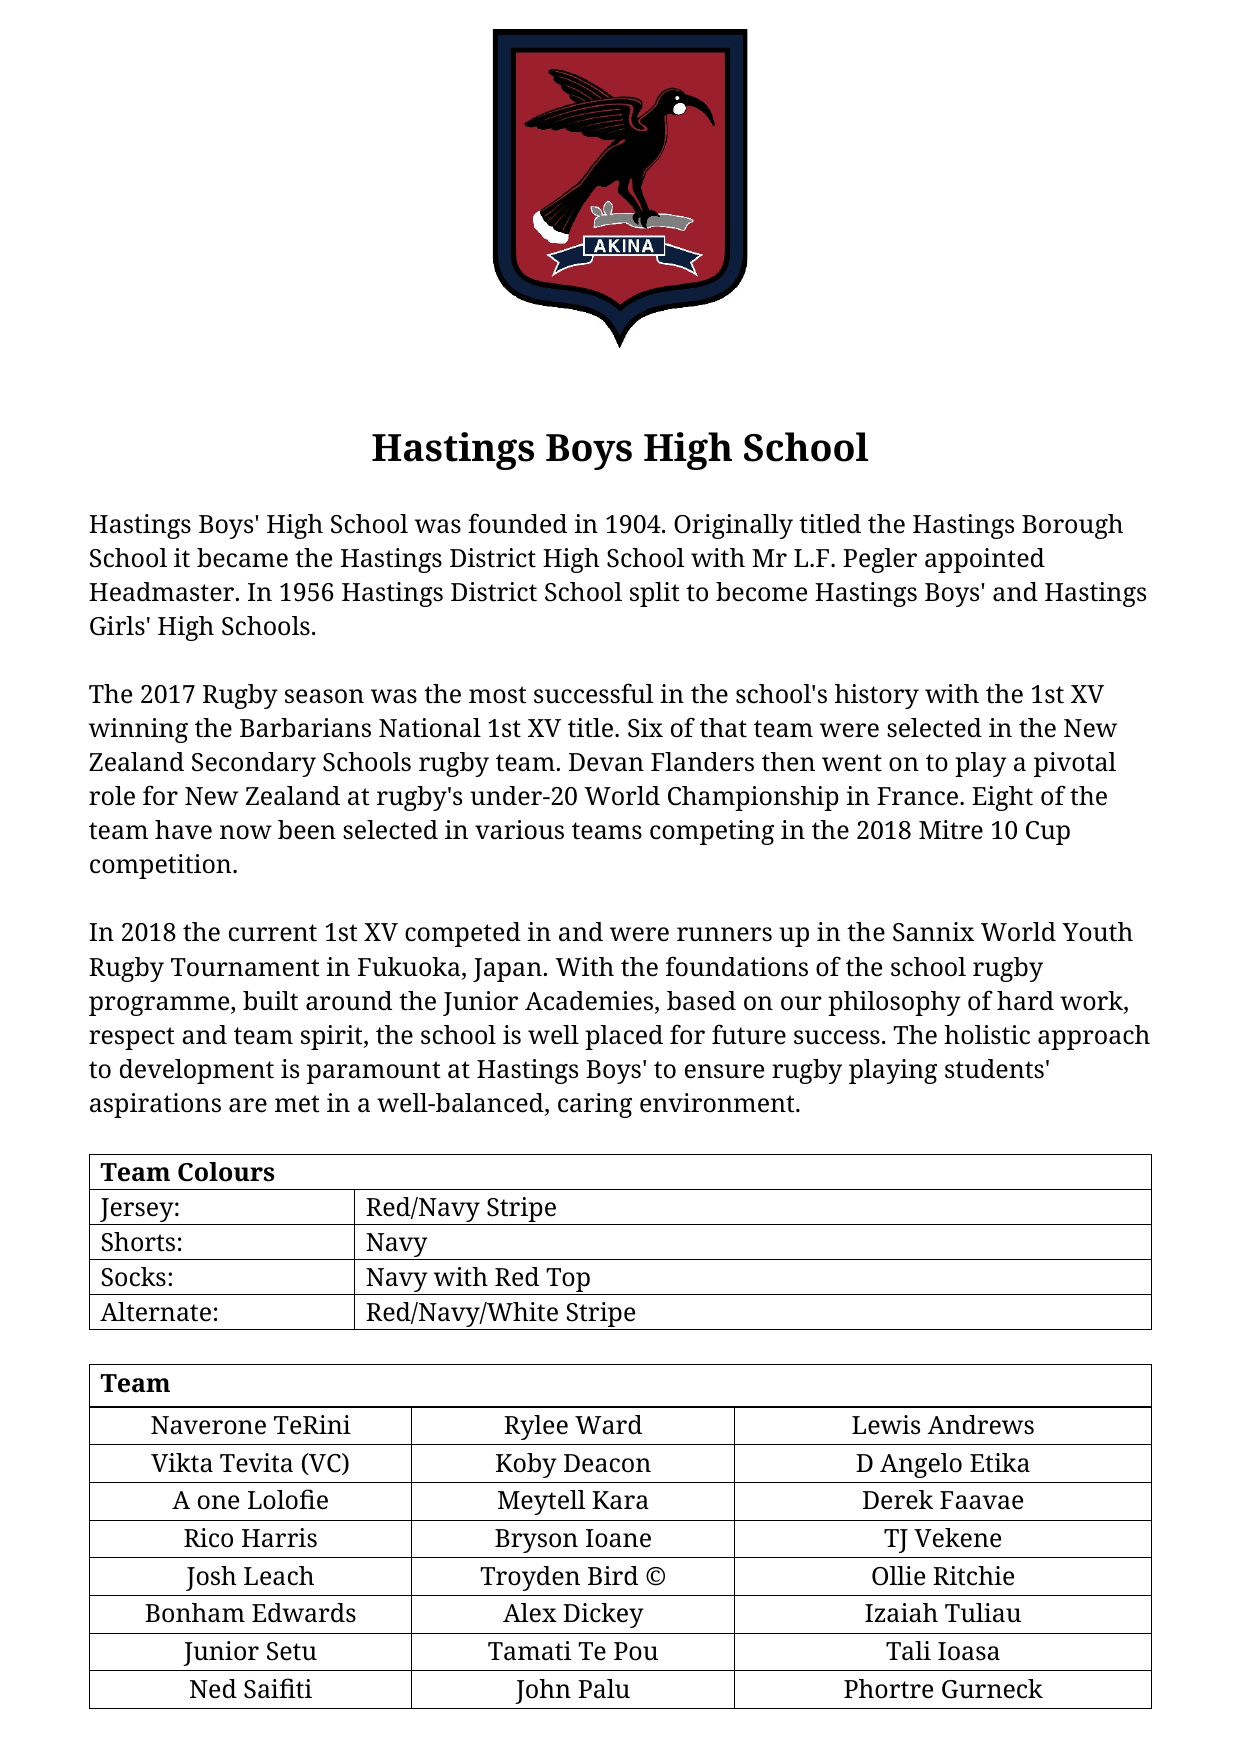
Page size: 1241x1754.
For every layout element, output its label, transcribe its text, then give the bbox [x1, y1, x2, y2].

table_cell Jersey: [90, 1190, 354, 1224]
table_cell John Palu [412, 1671, 734, 1708]
table_header Team [90, 1365, 1151, 1406]
table_cell Josh Leach [90, 1558, 411, 1595]
table_cell Lewis Andrews [735, 1408, 1151, 1444]
table_cell Alex Dickey [412, 1596, 734, 1633]
table_cell Meytell Kara [412, 1483, 734, 1519]
table_cell Troyden Bird © [412, 1558, 734, 1595]
text Hastings Boys' High School was founded in 1904. Originally titled the Hastings Borough School it became the Hastings District High School with Mr L.F. Pegler appointed Headmaster. In 1956 Hastings District School split to become Hastings Boys' and Hastings Girls' High Schools. [89, 506, 1152, 643]
table_cell Tali Ioasa [735, 1634, 1151, 1670]
table_cell Navy [355, 1225, 1151, 1259]
table_cell Junior Setu [90, 1634, 411, 1670]
text Hastings Boys High School [89, 421, 1152, 472]
table_cell Izaiah Tuliau [735, 1596, 1151, 1633]
table_cell Koby Deacon [412, 1445, 734, 1482]
table_cell Rico Harris [90, 1521, 411, 1557]
table_cell Navy with Red Top [355, 1260, 1151, 1294]
table_cell Ollie Ritchie [735, 1558, 1151, 1595]
table_cell Phortre Gurneck [735, 1671, 1151, 1708]
table_cell Red/Navy/White Stripe [355, 1295, 1151, 1329]
table_cell Naverone TeRini [90, 1408, 411, 1444]
table_cell Bonham Edwards [90, 1596, 411, 1633]
text In 2018 the current 1st XV competed in and were runners up in the Sannix World Youth Rugby Tournament in Fukuoka, Japan. With the foundations of the school rugby programme, built around the Junior Academies, based on our philosophy of hard work, respect and team spirit, the school is well placed for future success. The holistic approach to development is paramount at Hastings Boys' to ensure rugby playing students' aspirations are met in a well-balanced, caring environment. [89, 915, 1152, 1119]
table_cell Ned Saifiti [90, 1671, 411, 1708]
table_cell D Angelo Etika [735, 1445, 1151, 1482]
table_cell Rylee Ward [412, 1408, 734, 1444]
picture [492, 29, 748, 348]
table_header Team Colours [90, 1155, 1151, 1189]
table_cell Derek Faavae [735, 1483, 1151, 1519]
table_cell A one Lolofie [90, 1483, 411, 1519]
table_cell Alternate: [90, 1295, 354, 1329]
table_cell TJ Vekene [735, 1521, 1151, 1557]
table_cell Shorts: [90, 1225, 354, 1259]
table_cell Bryson Ioane [412, 1521, 734, 1557]
table_cell Socks: [90, 1260, 354, 1294]
table_cell Tamati Te Pou [412, 1634, 734, 1670]
table_cell Vikta Tevita (VC) [90, 1445, 411, 1482]
text The 2017 Rugby season was the most successful in the school's history with the 1st XV winning the Barbarians National 1st XV title. Six of that team were selected in the New Zealand Secondary Schools rugby team. Devan Flanders then went on to play a pivotal role for New Zealand at rugby's under-20 World Championship in France. Eight of the team have now been selected in various teams competing in the 2018 Mitre 10 Cup competition. [89, 677, 1152, 881]
table_cell Red/Navy Stripe [355, 1190, 1151, 1224]
